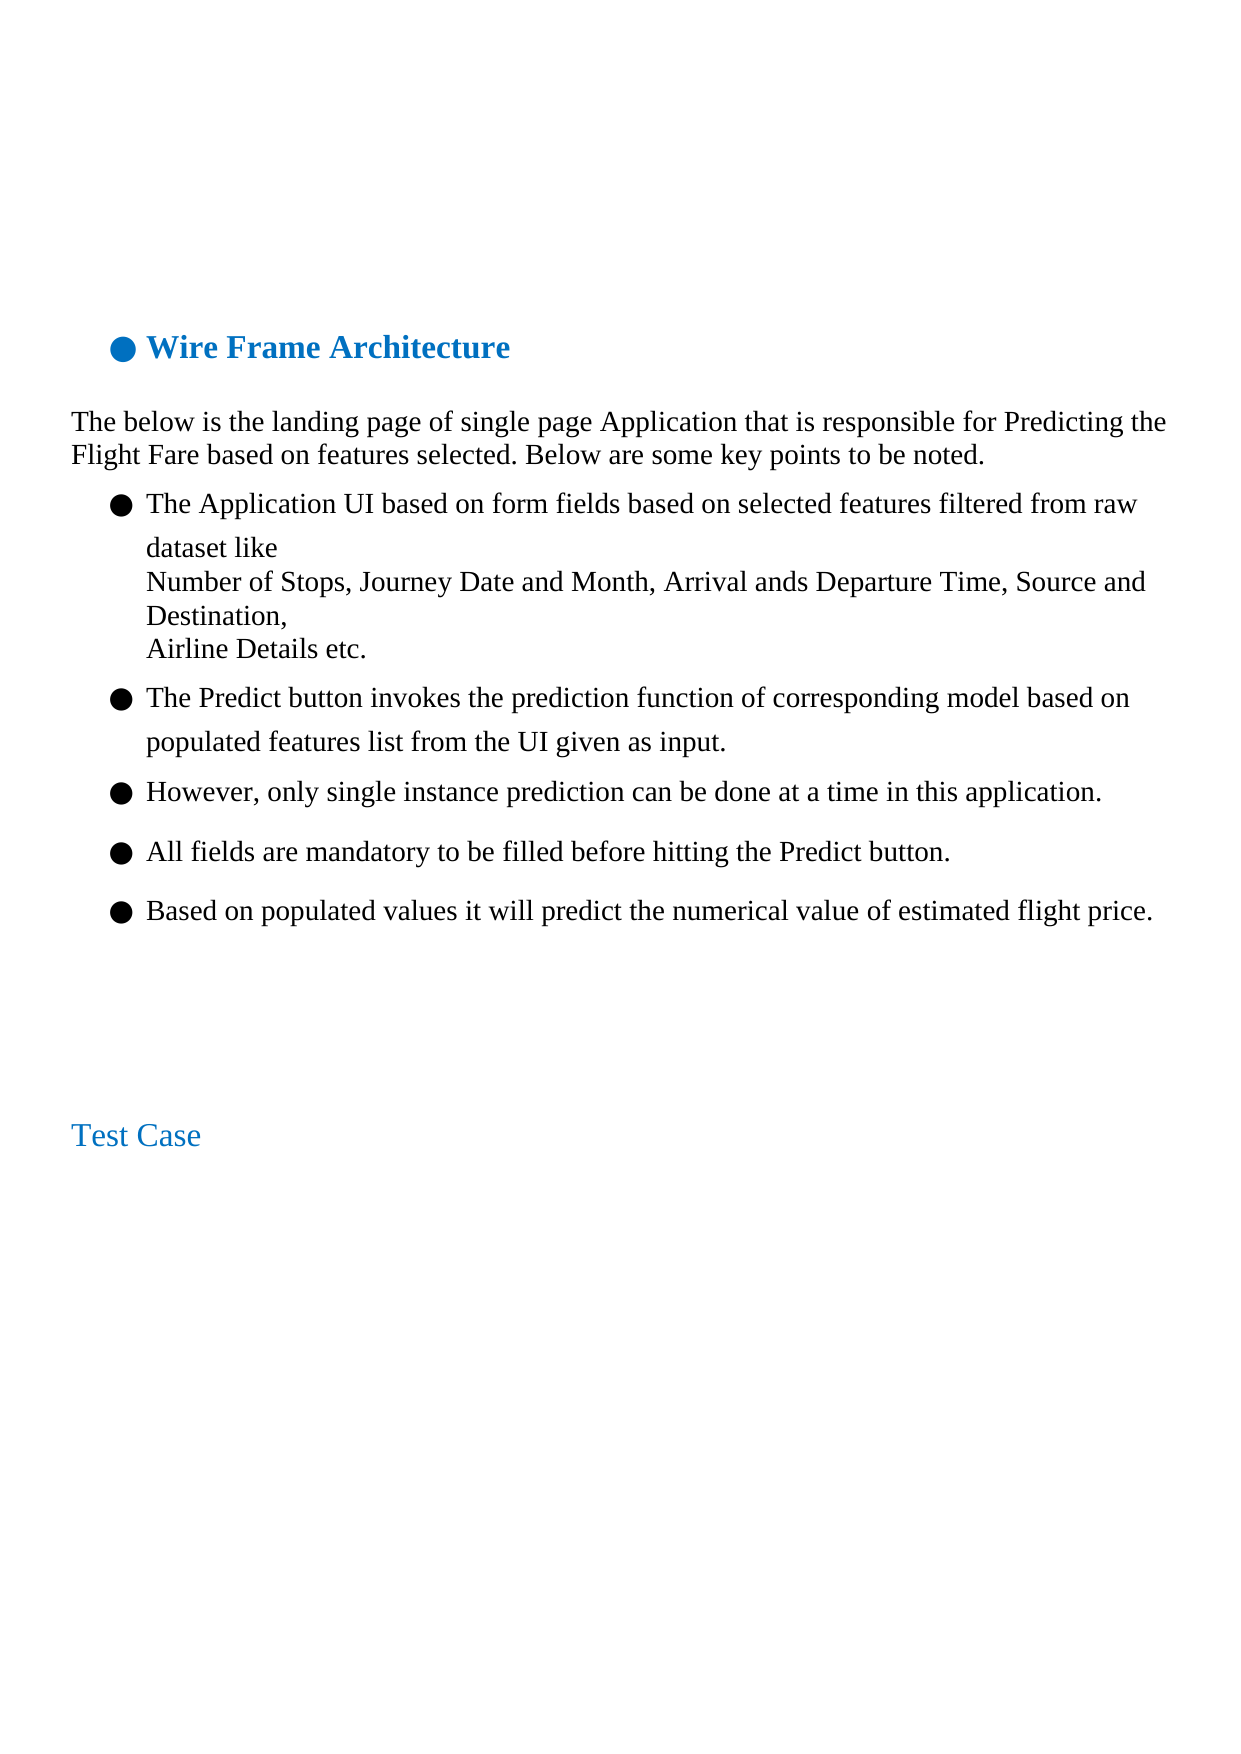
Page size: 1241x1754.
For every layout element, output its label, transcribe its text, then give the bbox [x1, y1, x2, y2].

text Number of Stops, Journey Date and Month, Arrival ands Departure Time, Source and Destination, [146, 564, 1169, 631]
list However, only single instance prediction can be done at a time in this application. [108, 758, 1169, 818]
text Airline Details etc. [146, 631, 1169, 665]
list Based on populated values it will predict the numerical value of estimated flight price. [108, 878, 1169, 937]
list The Application UI based on form fields based on selected features filtered from raw dataset like [108, 471, 1169, 564]
list All fields are mandatory to be filled before hitting the Predict button. [108, 818, 1169, 878]
list The Predict button invokes the prediction function of corresponding model based on populated features list from the UI given as input. [108, 665, 1169, 758]
text Test Case [71, 1115, 1169, 1153]
text The below is the landing page of single page Application that is responsible for Predicting the Flight Fare based on features selected. Below are some key points to be noted. [71, 404, 1169, 471]
list Wire Frame Architecture [108, 309, 1169, 377]
